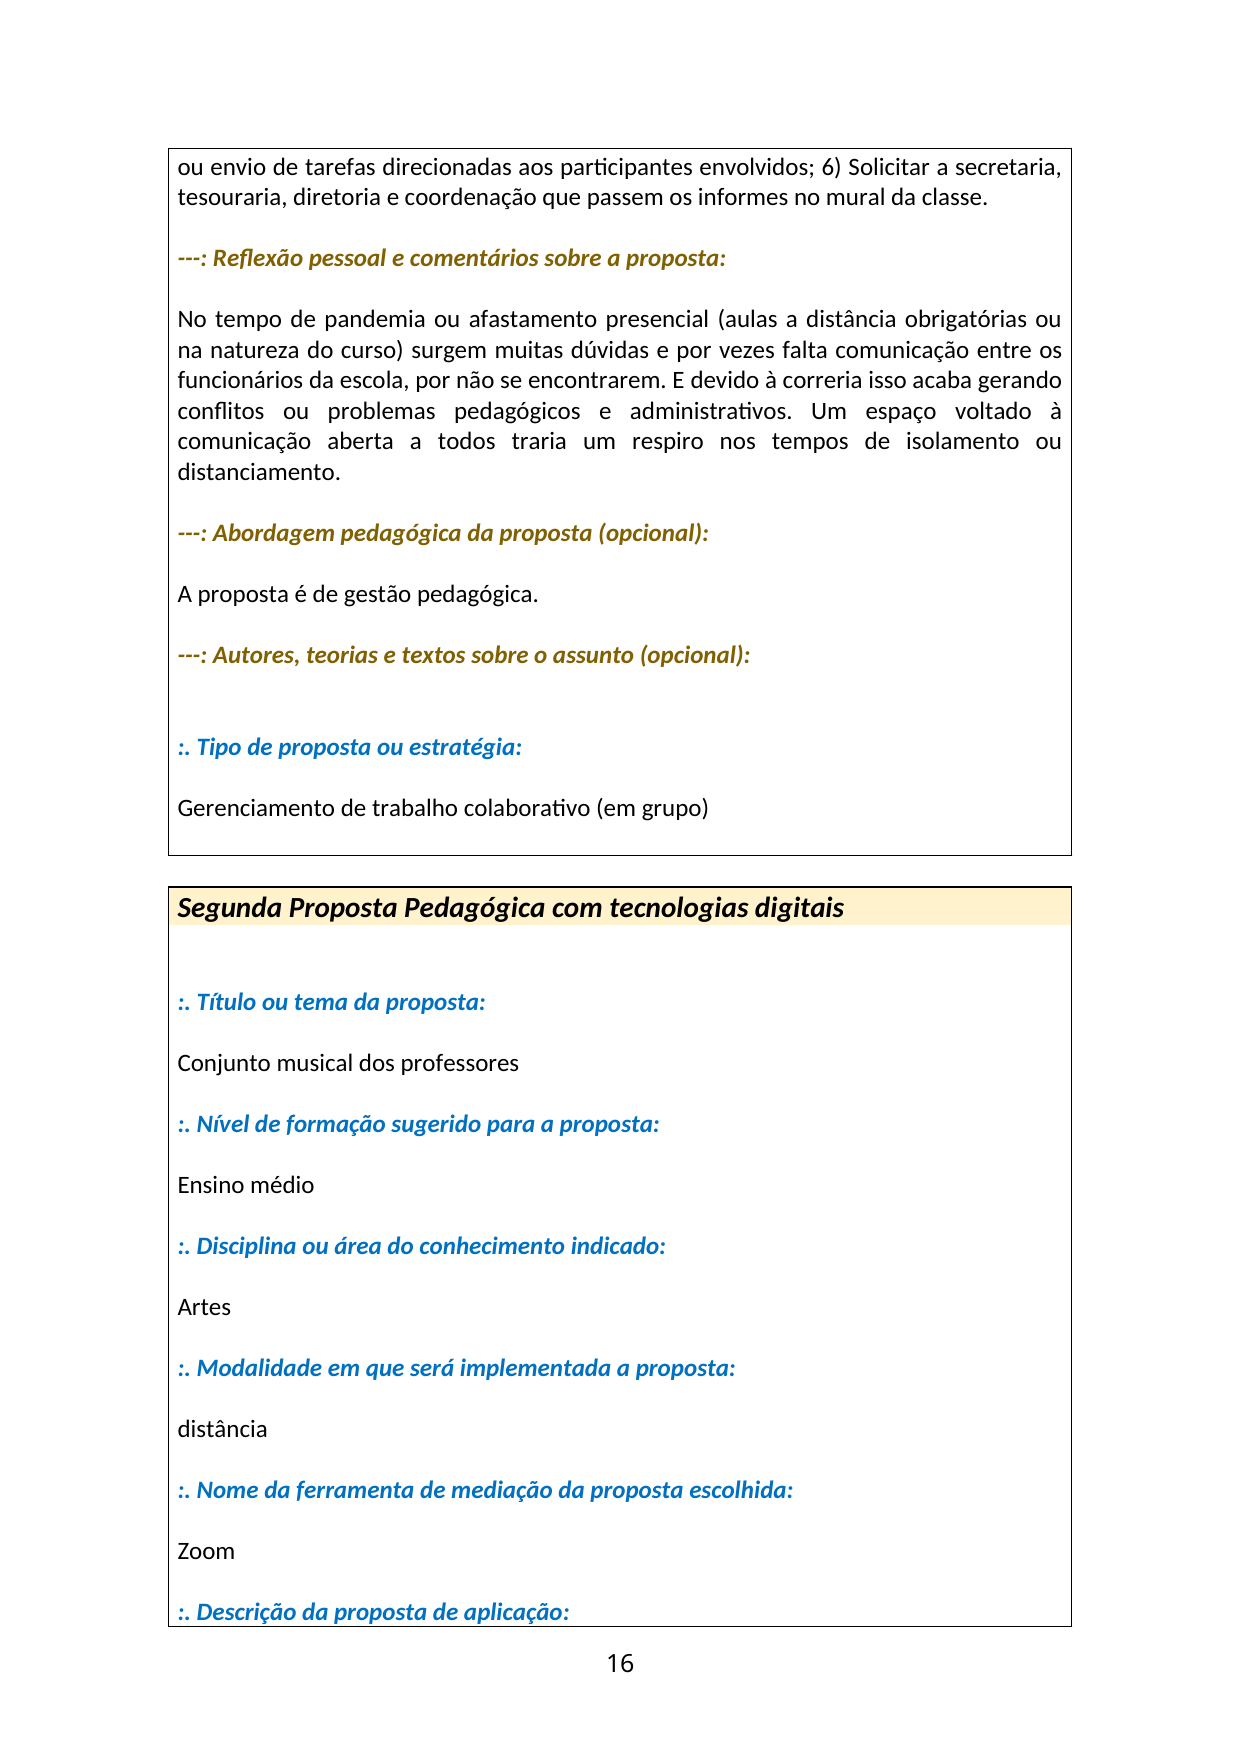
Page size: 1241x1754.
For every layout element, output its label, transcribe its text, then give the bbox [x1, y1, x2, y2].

text Segunda Proposta Pedagógica com tecnologias digitais [169, 888, 1071, 925]
text Ensino médio [177, 1169, 1063, 1200]
text ---: Abordagem pedagógica da proposta (opcional): [177, 517, 1063, 547]
text :. Modalidade em que será implementada a proposta: [177, 1352, 1063, 1383]
text :. Nome da ferramenta de mediação da proposta escolhida: [177, 1474, 1063, 1505]
text Artes [177, 1291, 1063, 1322]
text :. Tipo de proposta ou estratégia: [177, 731, 1063, 761]
text Zoom [177, 1536, 1063, 1566]
text distância [177, 1413, 1063, 1444]
text No tempo de pandemia ou afastamento presencial (aulas a distância obrigatórias ou na natureza do curso) surgem muitas dúvidas e por vezes falta comunicação entre os funcionários da escola, por não se encontrarem. E devido à correria isso acaba gerando conflitos ou problemas pedagógicos e administrativos. Um espaço voltado à comunicação aberta a todos traria um respiro nos tempos de isolamento ou distanciamento. [177, 303, 1063, 486]
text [169, 149, 1071, 212]
text Conjunto musical dos professores [177, 1047, 1063, 1078]
text ---: Reflexão pessoal e comentários sobre a proposta: [177, 242, 1063, 273]
text Gerenciamento de trabalho colaborativo (em grupo) [177, 792, 1063, 819]
text :. Nível de formação sugerido para a proposta: [177, 1108, 1063, 1139]
text ---: Autores, teorias e textos sobre o assunto (opcional): [177, 639, 1063, 669]
text A proposta é de gestão pedagógica. [177, 578, 1063, 608]
text :. Disciplina ou área do conhecimento indicado: [177, 1230, 1063, 1261]
text :. Título ou tema da proposta: [177, 986, 1063, 1017]
text :. Descrição da proposta de aplicação: [177, 1597, 1063, 1626]
